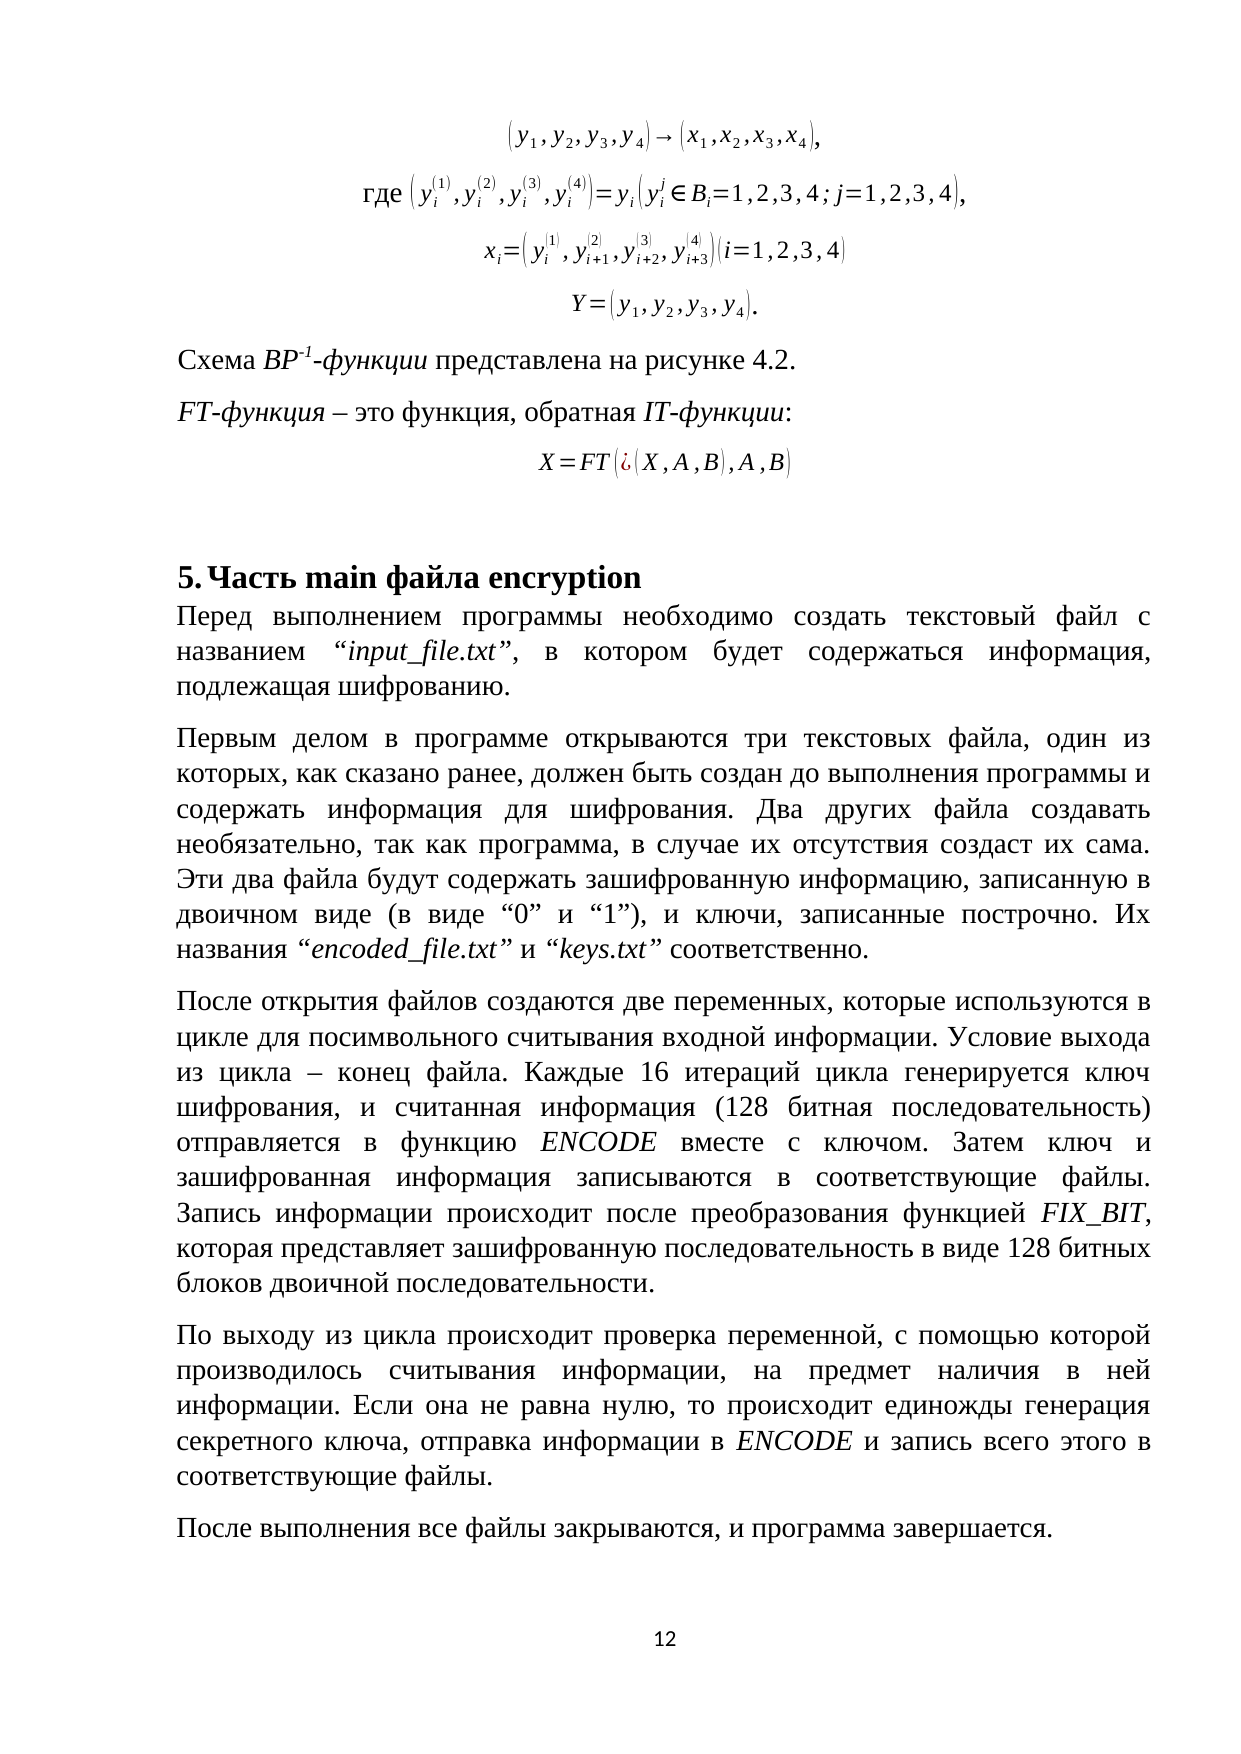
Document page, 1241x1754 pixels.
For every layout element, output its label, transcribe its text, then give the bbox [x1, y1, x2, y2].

text где , [177, 173, 1152, 212]
text , [177, 118, 1152, 154]
text Перед выполнением программы необходимо создать текстовый файл с названием “input_file.txt”, в котором будет содержаться информация, подлежащая шифрованию. [176, 598, 1152, 702]
text Первым делом в программе открываются три текстовых файла, один из которых, как сказано ранее, должен быть создан до выполнения программы и содержать информация для шифрования. Два других файла создавать необязательно, так как программа, в случае их отсутствия создаст их сама. Эти два файла будут содержать зашифрованную информацию, записанную в двоичном виде (в виде “0” и “1”), и ключи, записанные построчно. Их названия “encoded_file.txt” и “keys.txt” соответственно. [176, 720, 1152, 965]
subtitle Часть main файла encryption [177, 558, 1152, 596]
text FT-функция – это функция, обратная IT-функции: [177, 394, 1152, 427]
text Схема BP-1-функции представлена на рисунке 4.2. [177, 342, 1152, 375]
text По выходу из цикла происходит проверка переменной, с помощью которой производилось считывания информации, на предмет наличия в ней информации. Если она не равна нулю, то происходит единожды генерация секретного ключа, отправка информации в ENCODE и запись всего этого в соответствующие файлы. [176, 1317, 1152, 1491]
text После открытия файлов создаются две переменных, которые используются в цикле для посимвольного считывания входной информации. Условие выхода из цикла – конец файла. Каждые 16 итераций цикла генерируется ключ шифрования, и считанная информация (128 битная последовательность) отправляется в функцию ENCODE вместе с ключом. Затем ключ и зашифрованная информация записываются в соответствующие файлы. Запись информации происходит после преобразования функцией FIX_BIT, которая представляет зашифрованную последовательность в виде 128 битных блоков двоичной последовательности. [176, 983, 1152, 1299]
text . [177, 287, 1152, 323]
text После выполнения все файлы закрываются, и программа завершается. [176, 1510, 1152, 1543]
